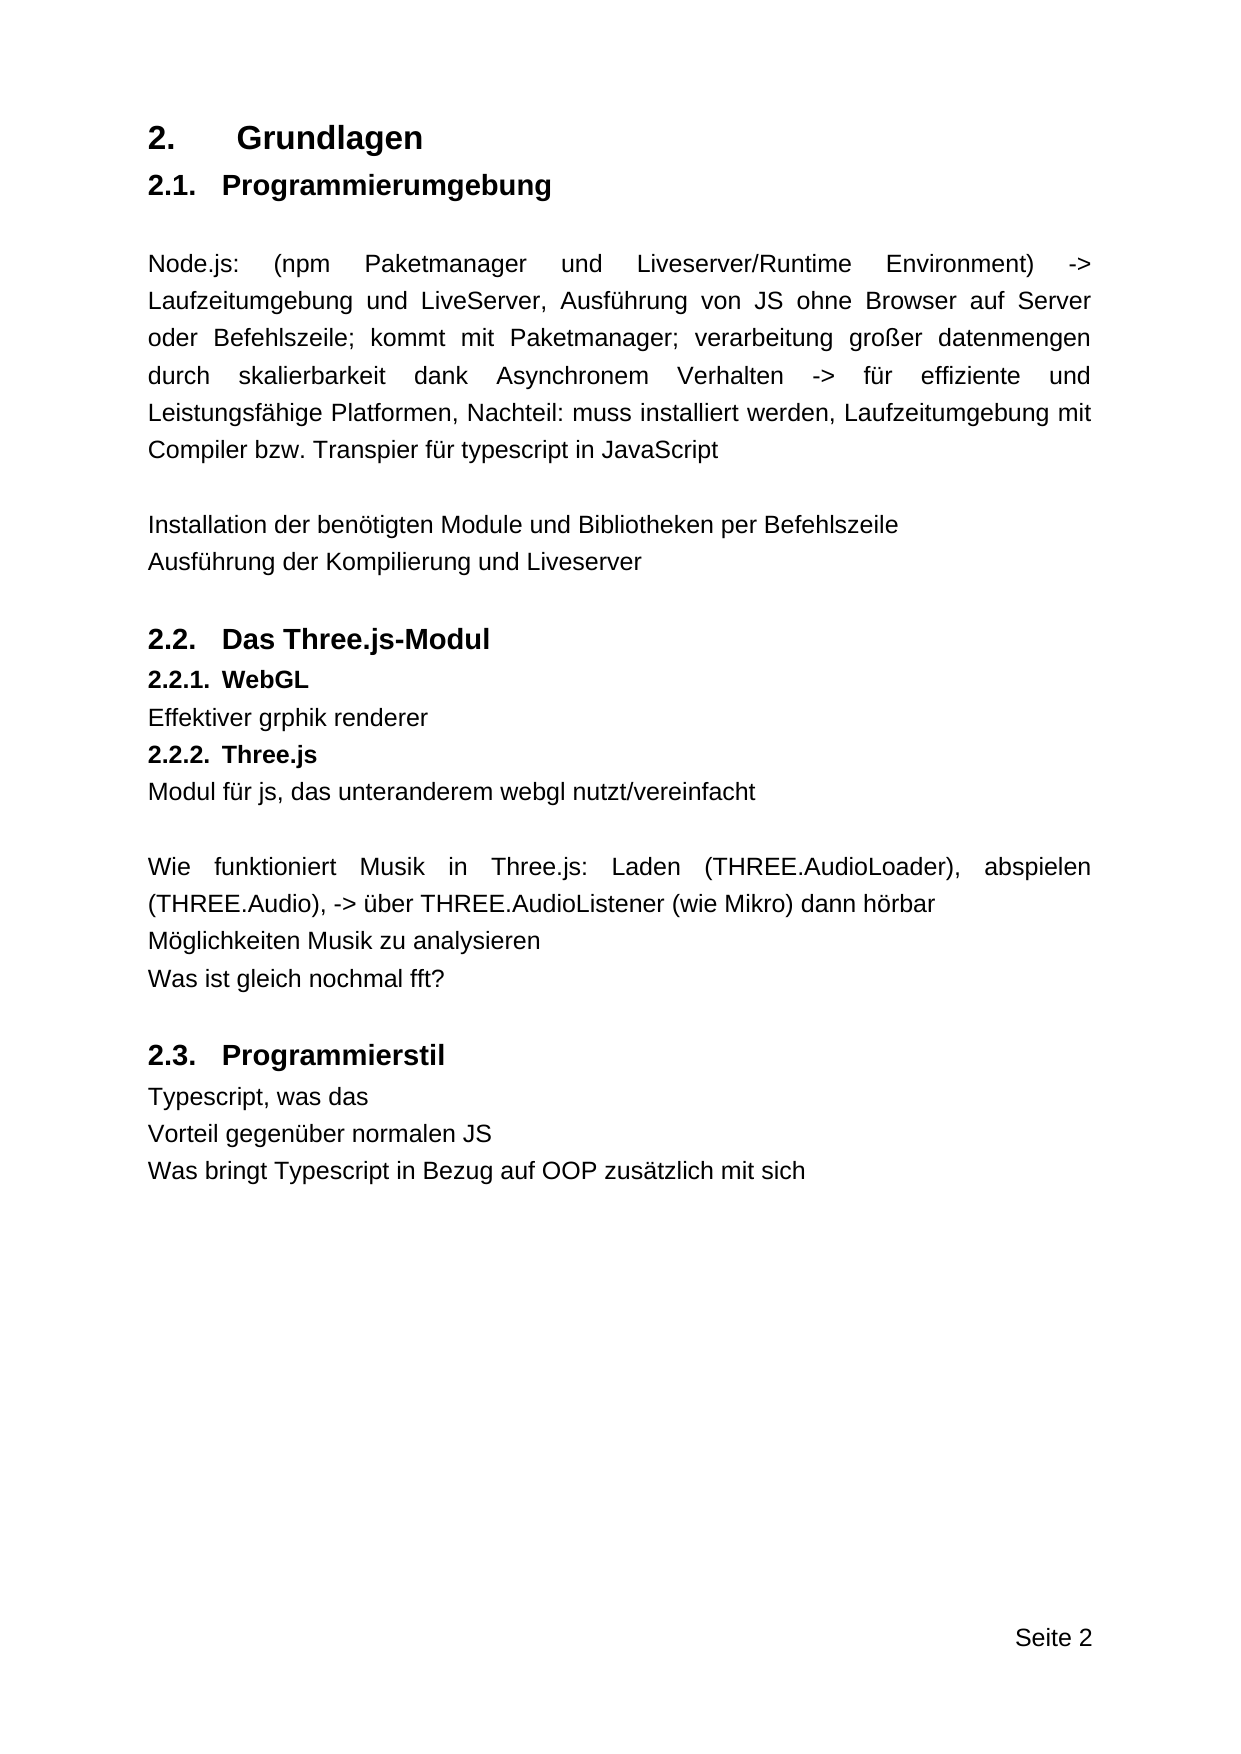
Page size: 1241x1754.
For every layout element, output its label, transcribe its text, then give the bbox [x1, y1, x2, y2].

text Programmierstil [148, 1038, 1092, 1072]
text Was bringt Typescript in Bezug auf OOP zusätzlich mit sich [148, 1156, 1092, 1185]
text Das Three.js-Modul [148, 622, 1092, 655]
text Effektiver grphik renderer [148, 703, 1092, 731]
text Wie funktioniert Musik in Three.js: Laden (THREE.AudioLoader), abspielen (THREE.Audio), -> über THREE.AudioListener (wie Mikro) dann hörbar [148, 852, 1092, 918]
text Vorteil gegenüber normalen JS [148, 1119, 1092, 1148]
text Node.js: (npm Paketmanager und Liveserver/Runtime Environment) -> Laufzeitumgebung und LiveServer, Ausführung von JS ohne Browser auf Server oder Befehlszeile; kommt mit Paketmanager; verarbeitung großer datenmengen durch skalierbarkeit dank Asynchronem Verhalten -> für effiziente und Leistungsfähige Platformen, Nachteil: muss installiert werden, Laufzeitumgebung mit Compiler bzw. Transpier für typescript in JavaScript [148, 249, 1092, 464]
text Programmierumgebung [148, 168, 1092, 202]
text WebGL [148, 665, 1092, 694]
text Installation der benötigten Module und Bibliotheken per Befehlszeile [148, 510, 1092, 539]
text Ausführung der Kompilierung und Liveserver [148, 547, 1092, 576]
text Typescript, was das [148, 1082, 1092, 1111]
text Was ist gleich nochmal fft? [148, 964, 1092, 992]
text Möglichkeiten Musik zu analysieren [148, 926, 1092, 955]
text Three.js [148, 740, 1092, 769]
text Modul für js, das unteranderem webgl nutzt/vereinfacht [148, 777, 1092, 806]
text Grundlagen [148, 118, 1092, 157]
